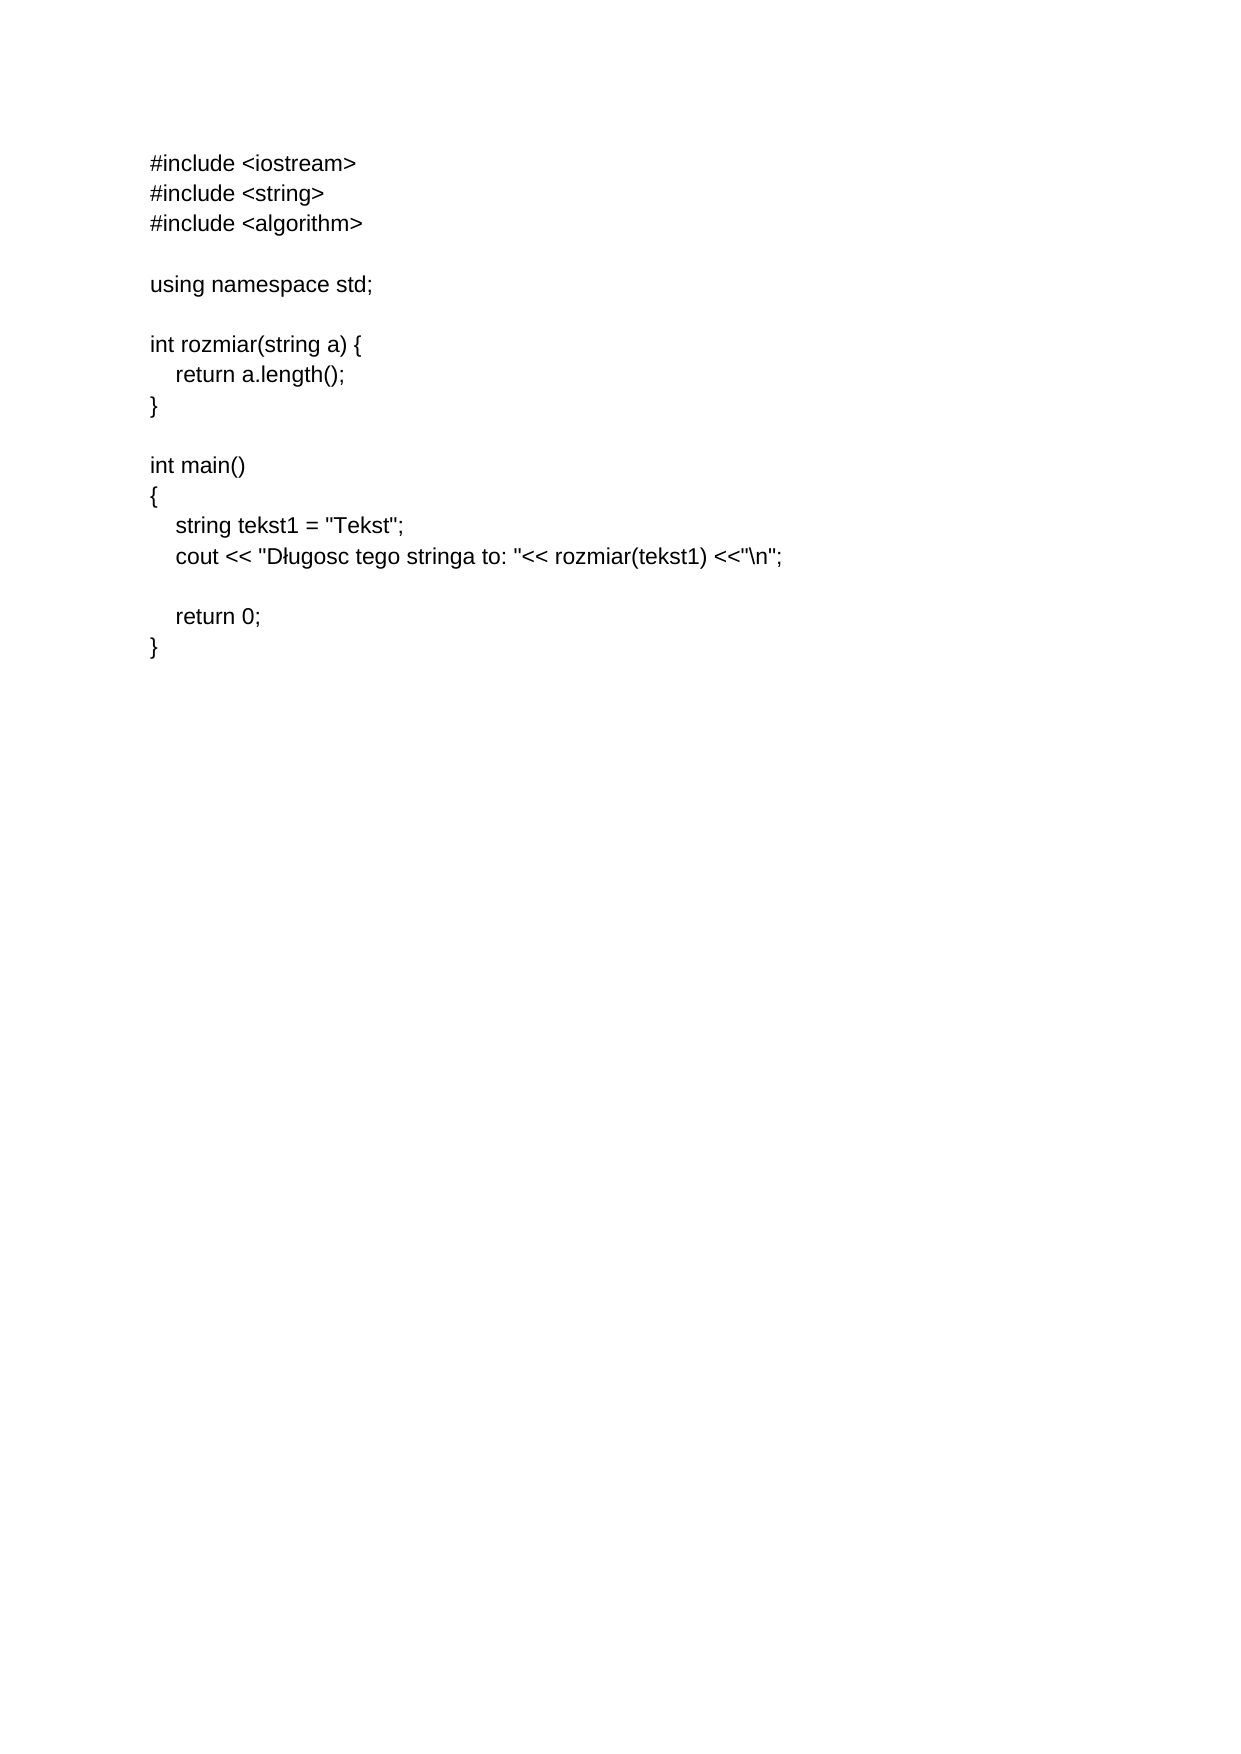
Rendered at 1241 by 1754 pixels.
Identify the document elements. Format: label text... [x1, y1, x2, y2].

text #include <algorithm> [150, 210, 1090, 237]
text cout << "Długosc tego stringa to: "<< rozmiar(tekst1) <<"\n"; [150, 543, 1090, 569]
text { [150, 482, 1090, 509]
text #include <string> [150, 180, 1090, 207]
text return a.length(); [150, 361, 1090, 388]
text #include <iostream> [150, 150, 1090, 176]
text return 0; [150, 603, 1090, 629]
text int rozmiar(string a) { [150, 331, 1090, 358]
text string tekst1 = "Tekst"; [150, 512, 1090, 539]
text } [150, 633, 1090, 660]
text } [150, 392, 1090, 418]
text using namespace std; [150, 271, 1090, 297]
text int main() [150, 452, 1090, 478]
